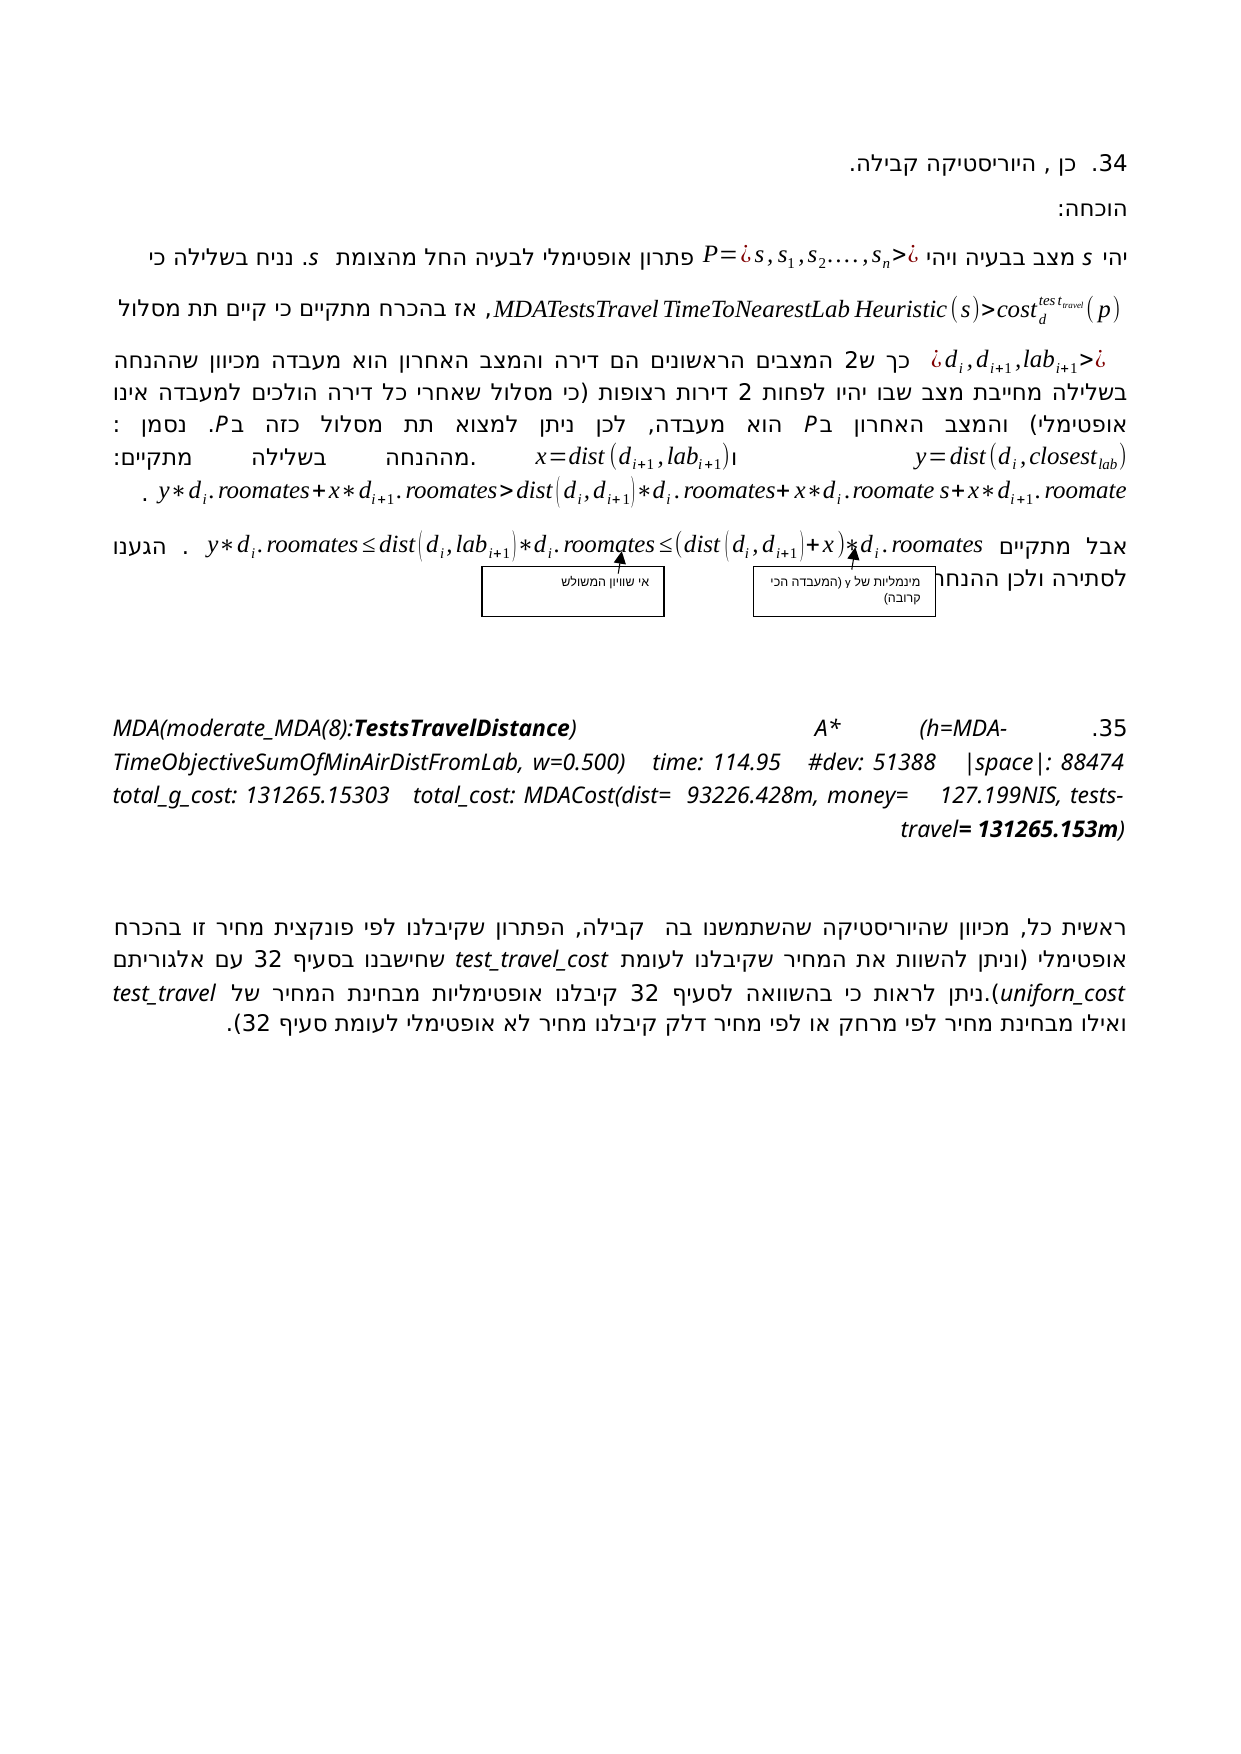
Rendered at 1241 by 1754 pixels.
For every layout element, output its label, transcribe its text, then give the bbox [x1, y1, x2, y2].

text 35. MDA(moderate_MDA(8):TestsTravelDistance) A* (h=MDA-TimeObjectiveSumOfMinAirDistFromLab, w=0.500) time: 114.95 #dev: 51388 |space|: 88474 total_g_cost: 131265.15303 total_cost: MDACost(dist= 93226.428m, money= 127.199NIS, tests-travel= 131265.153m) [112, 712, 1128, 844]
text כך ש2 המצבים הראשונים הם דירה והמצב האחרון הוא מעבדה מכיוון שההנחה בשלילה מחייבת מצב שבו יהיו לפחות 2 דירות רצופות (כי מסלול שאחרי כל דירה הולכים למעבדה אינו אופטימלי) והמצב האחרון בP הוא מעבדה, לכן ניתן למצוא תת מסלול כזה בP. נסמן : ו .מההנחה בשלילה מתקיים: . [112, 345, 1128, 510]
text יהי s מצב בבעיה ויהי פתרון אופטימלי לבעיה החל מהצומת s. נניח בשלילה כי [112, 241, 1128, 272]
text , אז בהכרח מתקיים כי קיים תת מסלול [112, 291, 1128, 327]
text הוכחה: [112, 195, 1128, 222]
text ראשית כל, מכיוון שהיוריסטיקה שהשתמשנו בה קבילה, הפתרון שקיבלנו לפי פונקצית מחיר זו בהכרח אופטימלי (וניתן להשוות את המחיר שקיבלנו לעומת test_travel_cost שחישבנו בסעיף 32 עם אלגוריתם uniforn_cost).ניתן לראות כי בהשוואה לסעיף 32 קיבלנו אופטימליות מבחינת המחיר של test_travel ואילו מבחינת מחיר לפי מרחק או לפי מחיר דלק קיבלנו מחיר לא אופטימלי לעומת סעיף 32). [112, 914, 1128, 1036]
text אבל מתקיים . הגענו לסתירה ולכן ההנחה אינה נכונה. [112, 529, 1128, 592]
text 34. כן , היוריסטיקה קבילה. [112, 150, 1128, 177]
